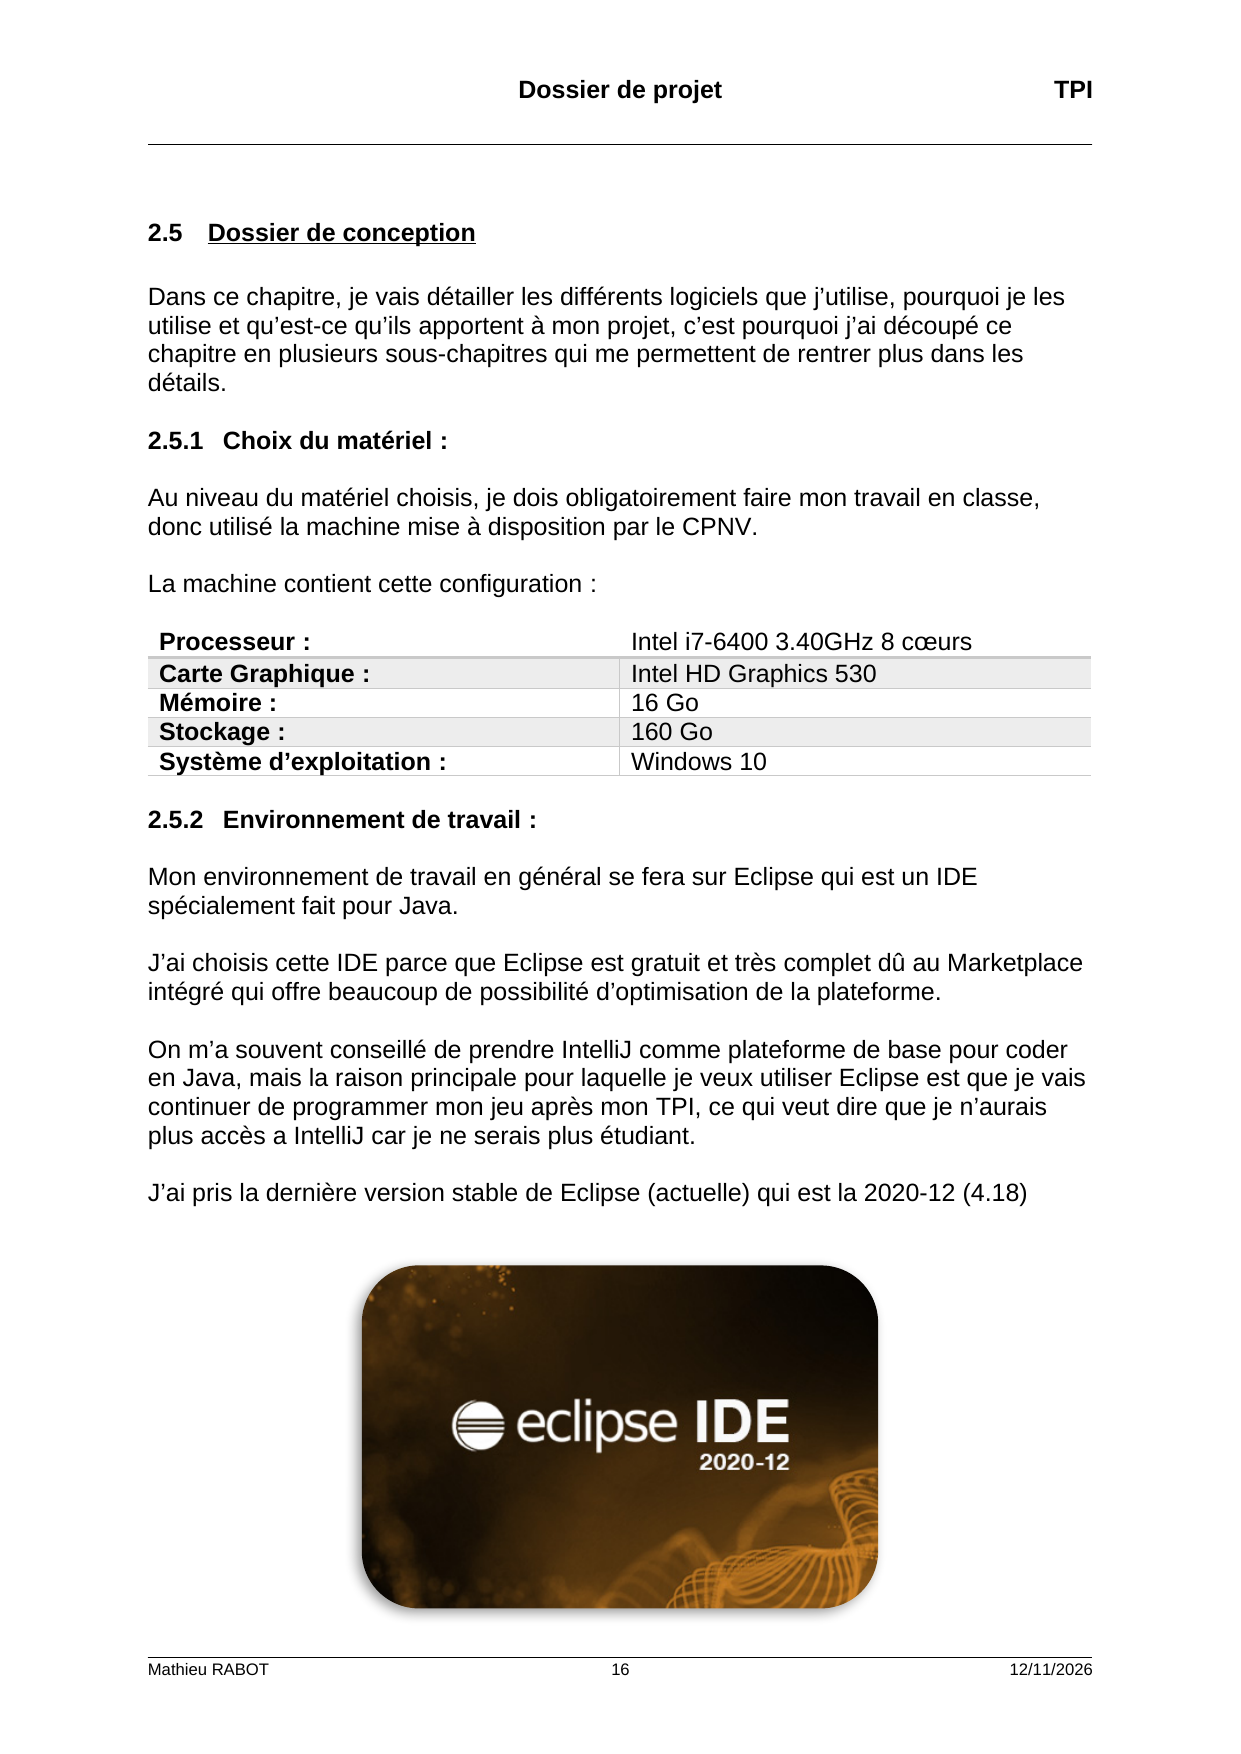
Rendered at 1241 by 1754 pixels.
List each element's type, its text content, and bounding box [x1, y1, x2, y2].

table_header Processeur : [148, 627, 619, 656]
subtitle Dossier de conception [148, 218, 1092, 247]
subtitle Environnement de travail : [148, 805, 1092, 833]
subtitle Choix du matériel : [148, 426, 1092, 454]
table_header Intel i7-6400 3.40GHz 8 cœurs [620, 627, 1091, 656]
table_cell 160 Go [620, 718, 1091, 746]
text J’ai choisis cette IDE parce que Eclipse est gratuit et très complet dû au Marketplace intégré qui offre beaucoup de possibilité d’optimisation de la plateforme. [148, 948, 1092, 1006]
table_cell Intel HD Graphics 530 [620, 659, 1091, 688]
text Au niveau du matériel choisis, je dois obligatoirement faire mon travail en classe, donc utilisé la machine mise à disposition par le CPNV. [148, 483, 1092, 541]
table_cell Stockage : [148, 718, 619, 746]
table_cell Windows 10 [620, 747, 1091, 775]
text On m’a souvent conseillé de prendre IntelliJ comme plateforme de base pour coder en Java, mais la raison principale pour laquelle je veux utiliser Eclipse est que je vais continuer de programmer mon jeu après mon TPI, ce qui veut dire que je n’aurais plus accès a IntelliJ car je ne serais plus étudiant. [148, 1035, 1092, 1150]
text J’ai pris la dernière version stable de Eclipse (actuelle) qui est la 2020-12 (4.18) [148, 1178, 1092, 1207]
text Dans ce chapitre, je vais détailler les différents logiciels que j’utilise, pourquoi je les utilise et qu’est-ce qu’ils apportent à mon projet, c’est pourquoi j’ai découpé ce chapitre en plusieurs sous-chapitres qui me permettent de rentrer plus dans les détails. [148, 282, 1092, 397]
table_cell Mémoire : [148, 689, 619, 717]
table_cell 16 Go [620, 689, 1091, 717]
table_cell Carte Graphique : [148, 659, 619, 688]
text La machine contient cette configuration : [148, 569, 1092, 598]
text Mon environnement de travail en général se fera sur Eclipse qui est un IDE spécialement fait pour Java. [148, 862, 1092, 920]
picture [361, 1265, 879, 1609]
table_cell Système d’exploitation : [148, 747, 619, 775]
